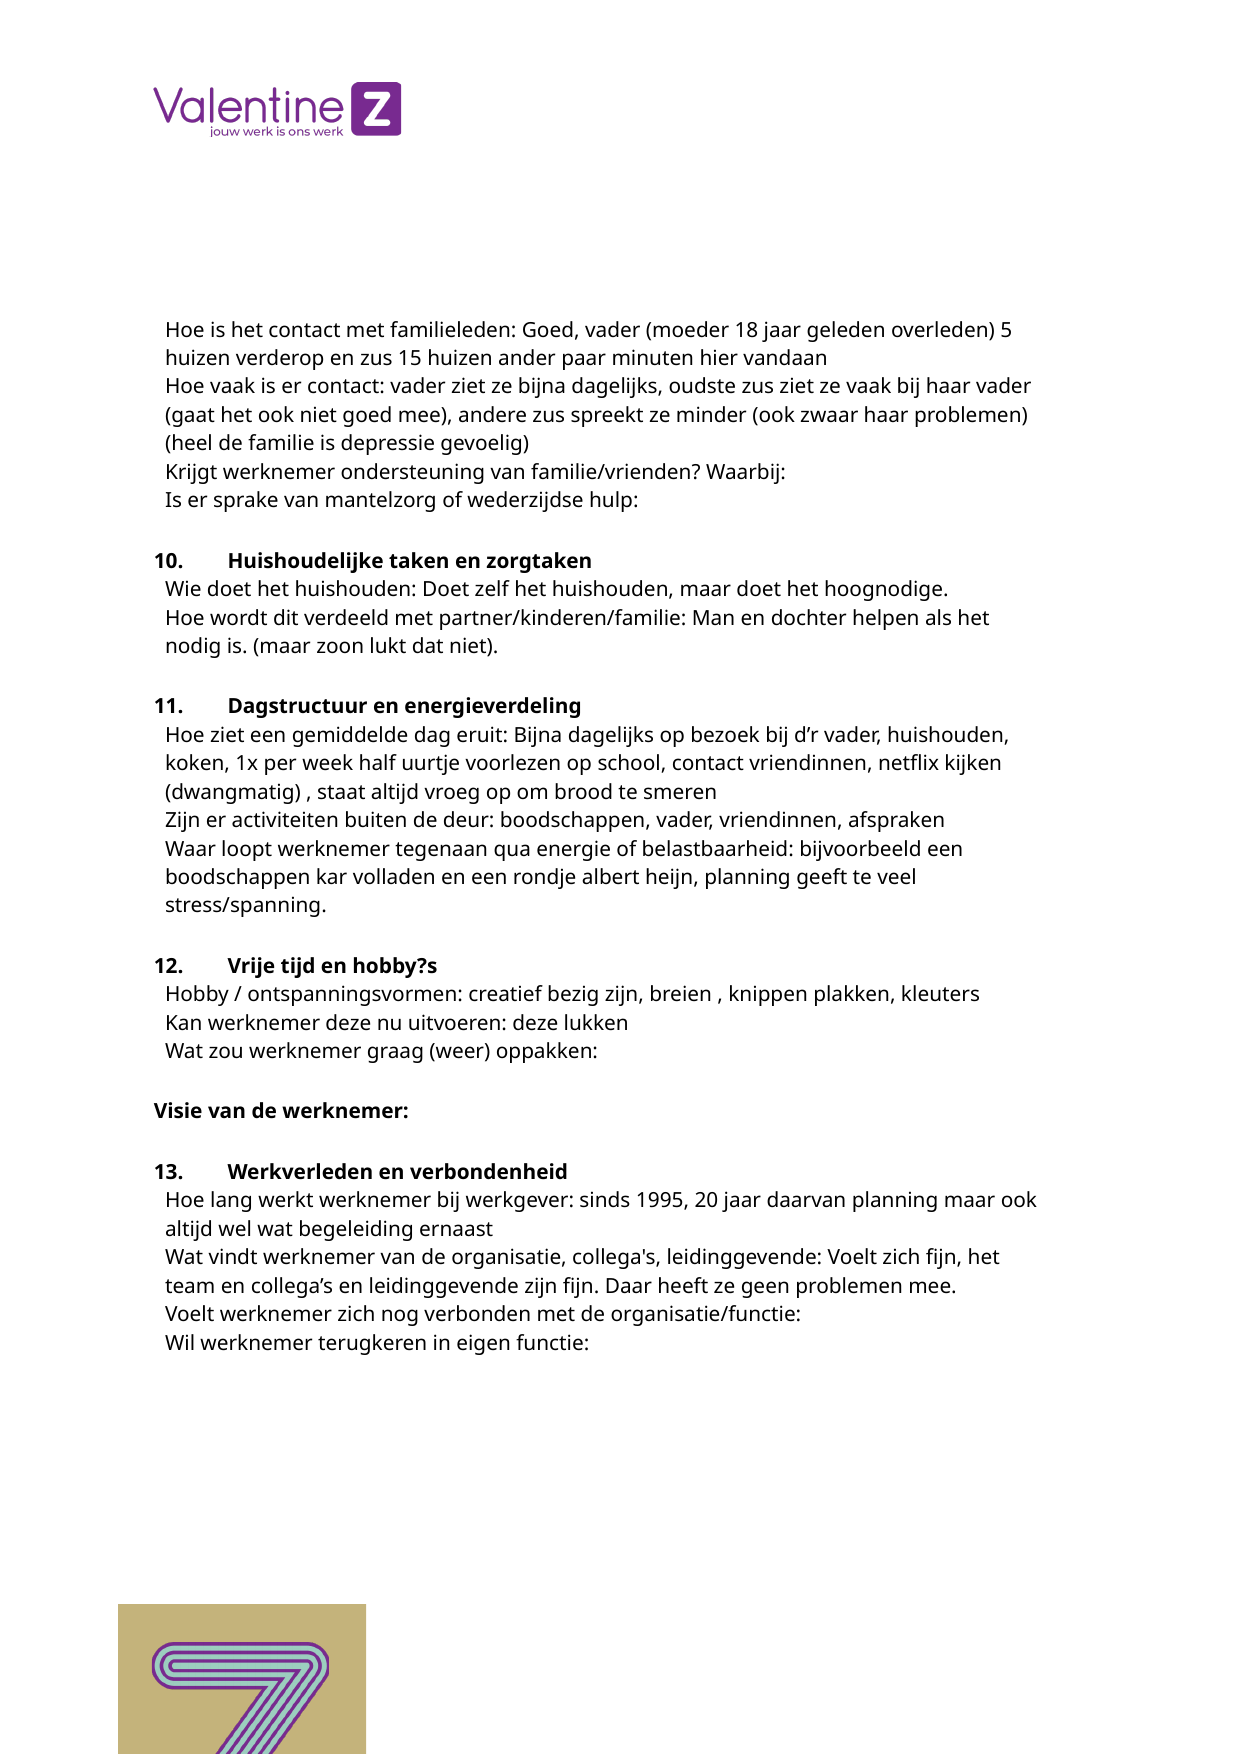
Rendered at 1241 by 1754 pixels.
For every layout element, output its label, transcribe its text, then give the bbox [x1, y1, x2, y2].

text Visie van de werknemer: [153, 1095, 1063, 1125]
text 13. Werkverleden en verbondenheid [153, 1155, 1063, 1186]
table_header Hoe ziet een gemiddelde dag eruit: Bijna dagelijks op bezoek bij d’r vader, huishouden, koken, 1x per week half uurtje voorlezen op school, contact vriendinnen, netflix kijken (dwangmatig) , staat altijd vroeg op om brood te smeren [154, 720, 1063, 805]
table_cell Is er sprake van mantelzorg of wederzijdse hulp: [154, 485, 1063, 514]
text 11. Dagstructuur en energieverdeling [153, 690, 1063, 720]
table_cell Wat vindt werknemer van de organisatie, collega's, leidinggevende: Voelt zich fijn, het team en collega’s en leidinggevende zijn fijn. Daar heeft ze geen problemen mee. [154, 1243, 1063, 1299]
table_header Hoe is het contact met familieleden: Goed, vader (moeder 18 jaar geleden overleden) 5 huizen verderop en zus 15 huizen ander paar minuten hier vandaan [154, 315, 1063, 372]
table_header Hoe lang werkt werknemer bij werkgever: sinds 1995, 20 jaar daarvan planning maar ook altijd wel wat begeleiding ernaast [154, 1186, 1063, 1242]
table_cell Wil werknemer terugkeren in eigen functie: [154, 1328, 1063, 1356]
table_cell Voelt werknemer zich nog verbonden met de organisatie/functie: [154, 1299, 1063, 1328]
table_cell Hoe wordt dit verdeeld met partner/kinderen/familie: Man en dochter helpen als het nodig is. (maar zoon lukt dat niet). [154, 603, 1063, 659]
table_cell Kan werknemer deze nu uitvoeren: deze lukken [154, 1008, 1063, 1036]
table_cell Waar loopt werknemer tegenaan qua energie of belastbaarheid: bijvoorbeeld een boodschappen kar volladen en een rondje albert heijn, planning geeft te veel stress/spanning. [154, 834, 1063, 919]
table_cell Zijn er activiteiten buiten de deur: boodschappen, vader, vriendinnen, afspraken [154, 805, 1063, 834]
table_cell Hoe vaak is er contact: vader ziet ze bijna dagelijks, oudste zus ziet ze vaak bij haar vader (gaat het ook niet goed mee), andere zus spreekt ze minder (ook zwaar haar problemen) (heel de familie is depressie gevoelig) [154, 372, 1063, 457]
table_header Wie doet het huishouden: Doet zelf het huishouden, maar doet het hoognodige. [154, 574, 1063, 603]
text 12. Vrije tijd en hobby?s [153, 949, 1063, 979]
table_header Hobby / ontspanningsvormen: creatief bezig zijn, breien , knippen plakken, kleuters [154, 979, 1063, 1008]
table_cell Krijgt werknemer ondersteuning van familie/vrienden? Waarbij: [154, 457, 1063, 485]
table_cell Wat zou werknemer graag (weer) oppakken: [154, 1036, 1063, 1065]
text 10. Huishoudelijke taken en zorgtaken [153, 544, 1063, 574]
